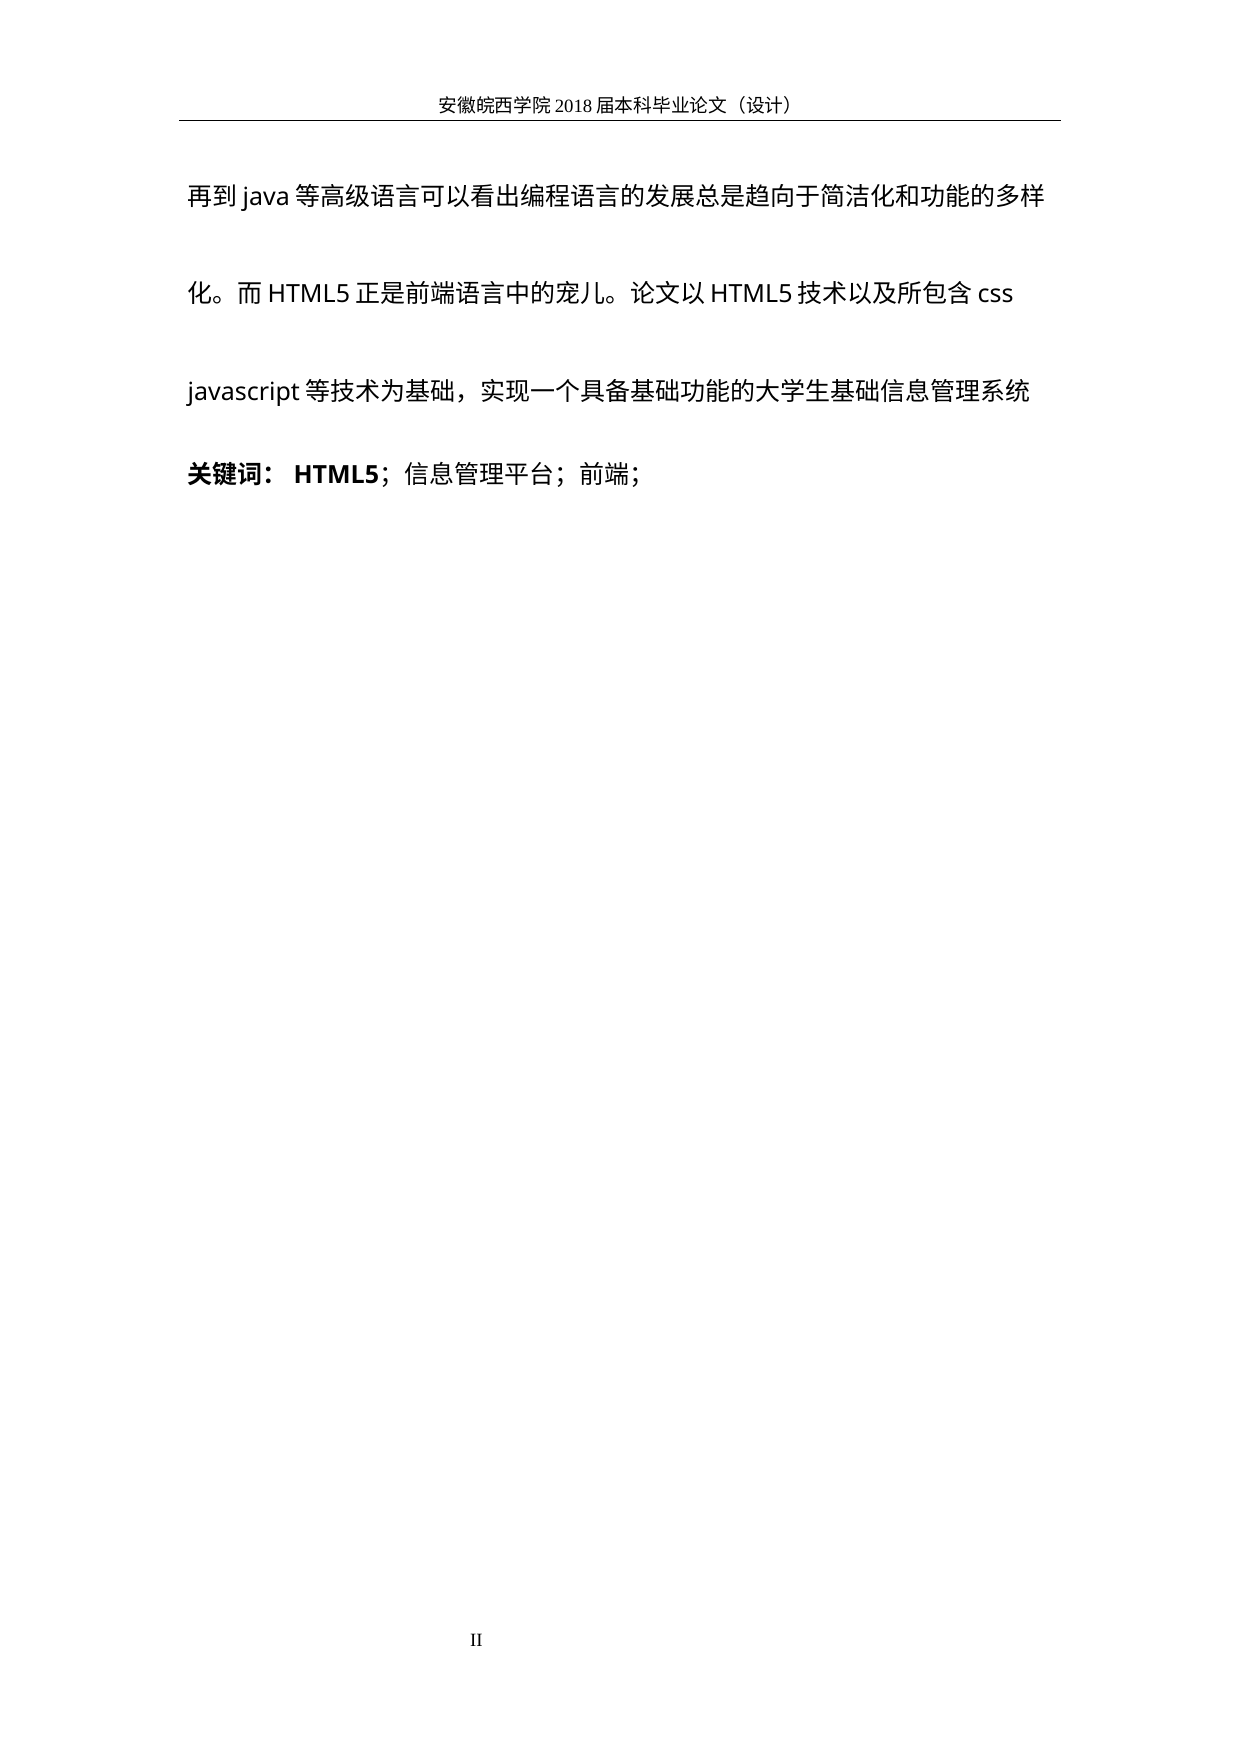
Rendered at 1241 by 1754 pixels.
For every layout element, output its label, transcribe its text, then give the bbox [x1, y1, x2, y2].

text 关键词： HTML5；信息管理平台；前端； [187, 440, 1053, 505]
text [187, 162, 1053, 422]
